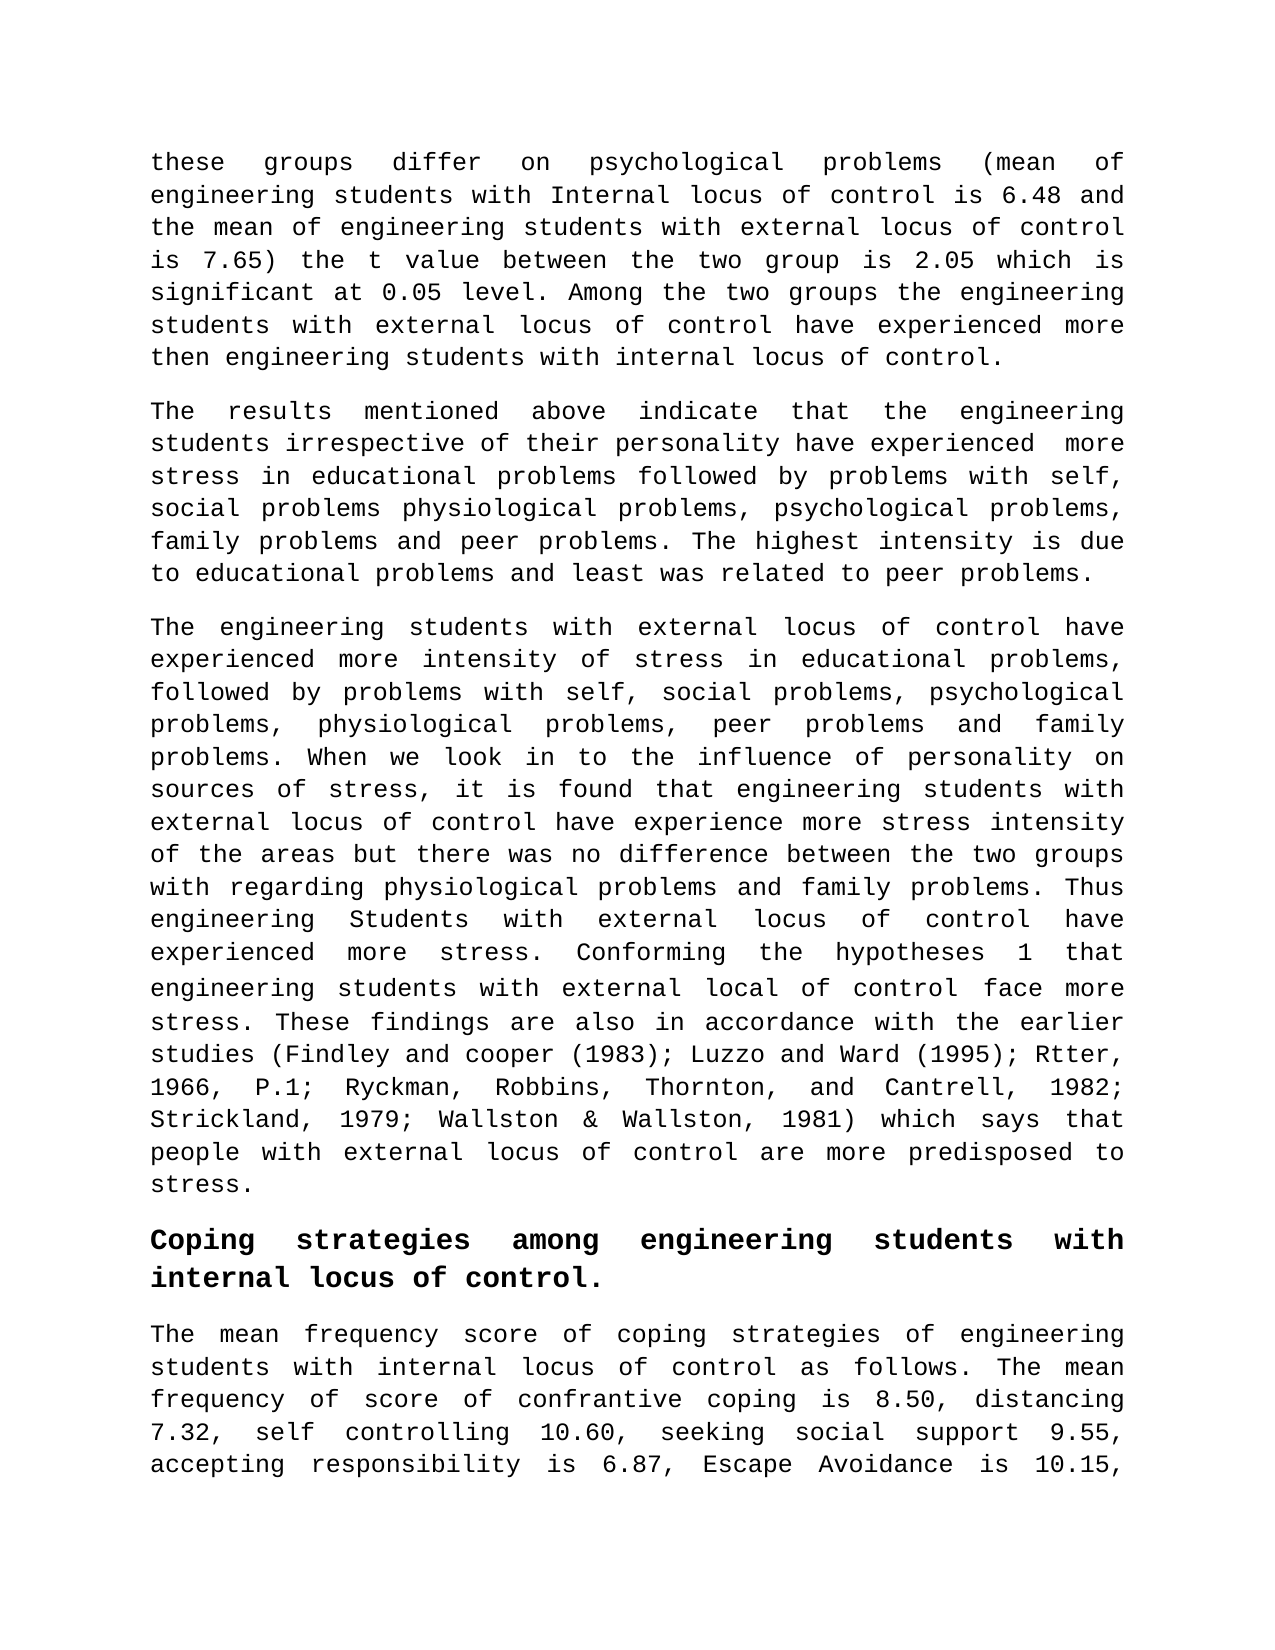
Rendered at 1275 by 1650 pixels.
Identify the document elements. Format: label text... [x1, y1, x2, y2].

text Coping strategies among engineering students with internal locus of control. [150, 1225, 1125, 1296]
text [150, 1322, 1125, 1480]
text The results mentioned above indicate that the engineering students irrespective of their personality have experienced more stress in educational problems followed by problems with self, social problems physiological problems, psychological problems, family problems and peer problems. The highest intensity is due to educational problems and least was related to peer problems. [150, 398, 1125, 589]
text The engineering students with external locus of control have experienced more intensity of stress in educational problems, followed by problems with self, social problems, psychological problems, physiological problems, peer problems and family problems. When we look in to the influence of personality on sources of stress, it is found that engineering students with external locus of control have experience more stress intensity of the areas but there was no difference between the two groups with regarding physiological problems and family problems. Thus engineering Students with external locus of control have experienced more stress. Conforming the hypotheses 1 that engineering students with external local of control face more stress. These findings are also in accordance with the earlier studies (Findley and cooper (1983); Luzzo and Ward (1995); Rtter, 1966, P.1; Ryckman, Robbins, Thornton, and Cantrell, 1982; Strickland, 1979; Wallston & Wallston, 1981) which says that people with external locus of control are more predisposed to stress. [150, 614, 1125, 1200]
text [150, 150, 1125, 373]
